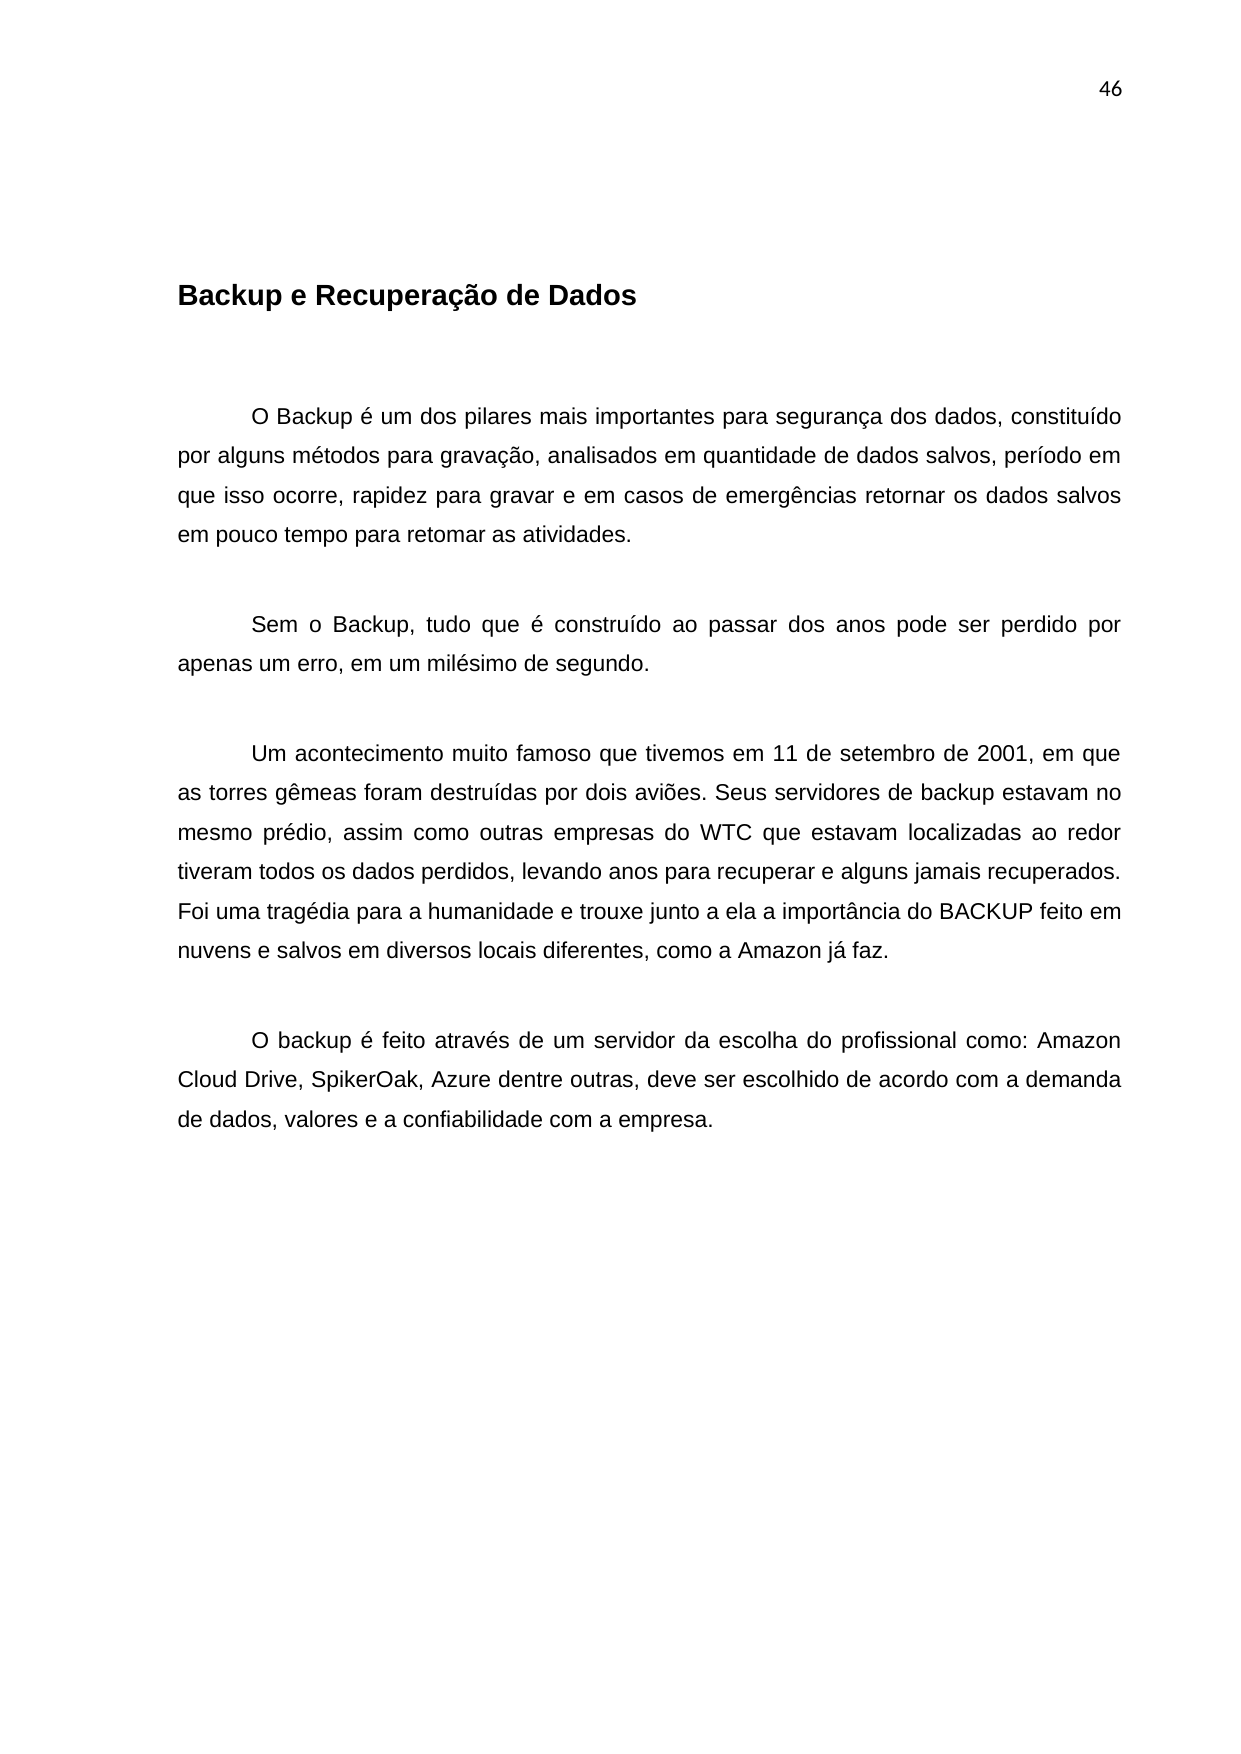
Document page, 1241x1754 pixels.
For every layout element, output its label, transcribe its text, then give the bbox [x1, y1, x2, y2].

text O backup é feito através de um servidor da escolha do profissional como: Amazon Cloud Drive, SpikerOak, Azure dentre outras, deve ser escolhido de acordo com a demanda de dados, valores e a confiabilidade com a empresa. [177, 1027, 1122, 1132]
text O Backup é um dos pilares mais importantes para segurança dos dados, constituído por alguns métodos para gravação, analisados em quantidade de dados salvos, período em que isso ocorre, rapidez para gravar e em casos de emergências retornar os dados salvos em pouco tempo para retomar as atividades. [177, 403, 1122, 548]
text Sem o Backup, tudo que é construído ao passar dos anos pode ser perdido por apenas um erro, em um milésimo de segundo. [177, 611, 1122, 677]
text Um acontecimento muito famoso que tivemos em 11 de setembro de 2001, em que as torres gêmeas foram destruídas por dois aviões. Seus servidores de backup estavam no mesmo prédio, assim como outras empresas do WTC que estavam localizadas ao redor tiveram todos os dados perdidos, levando anos para recuperar e alguns jamais recuperados. Foi uma tragédia para a humanidade e trouxe junto a ela a importância do BACKUP feito em nuvens e salvos em diversos locais diferentes, como a Amazon já faz. [177, 740, 1122, 963]
subtitle Backup e Recuperação de Dados [177, 277, 1122, 311]
